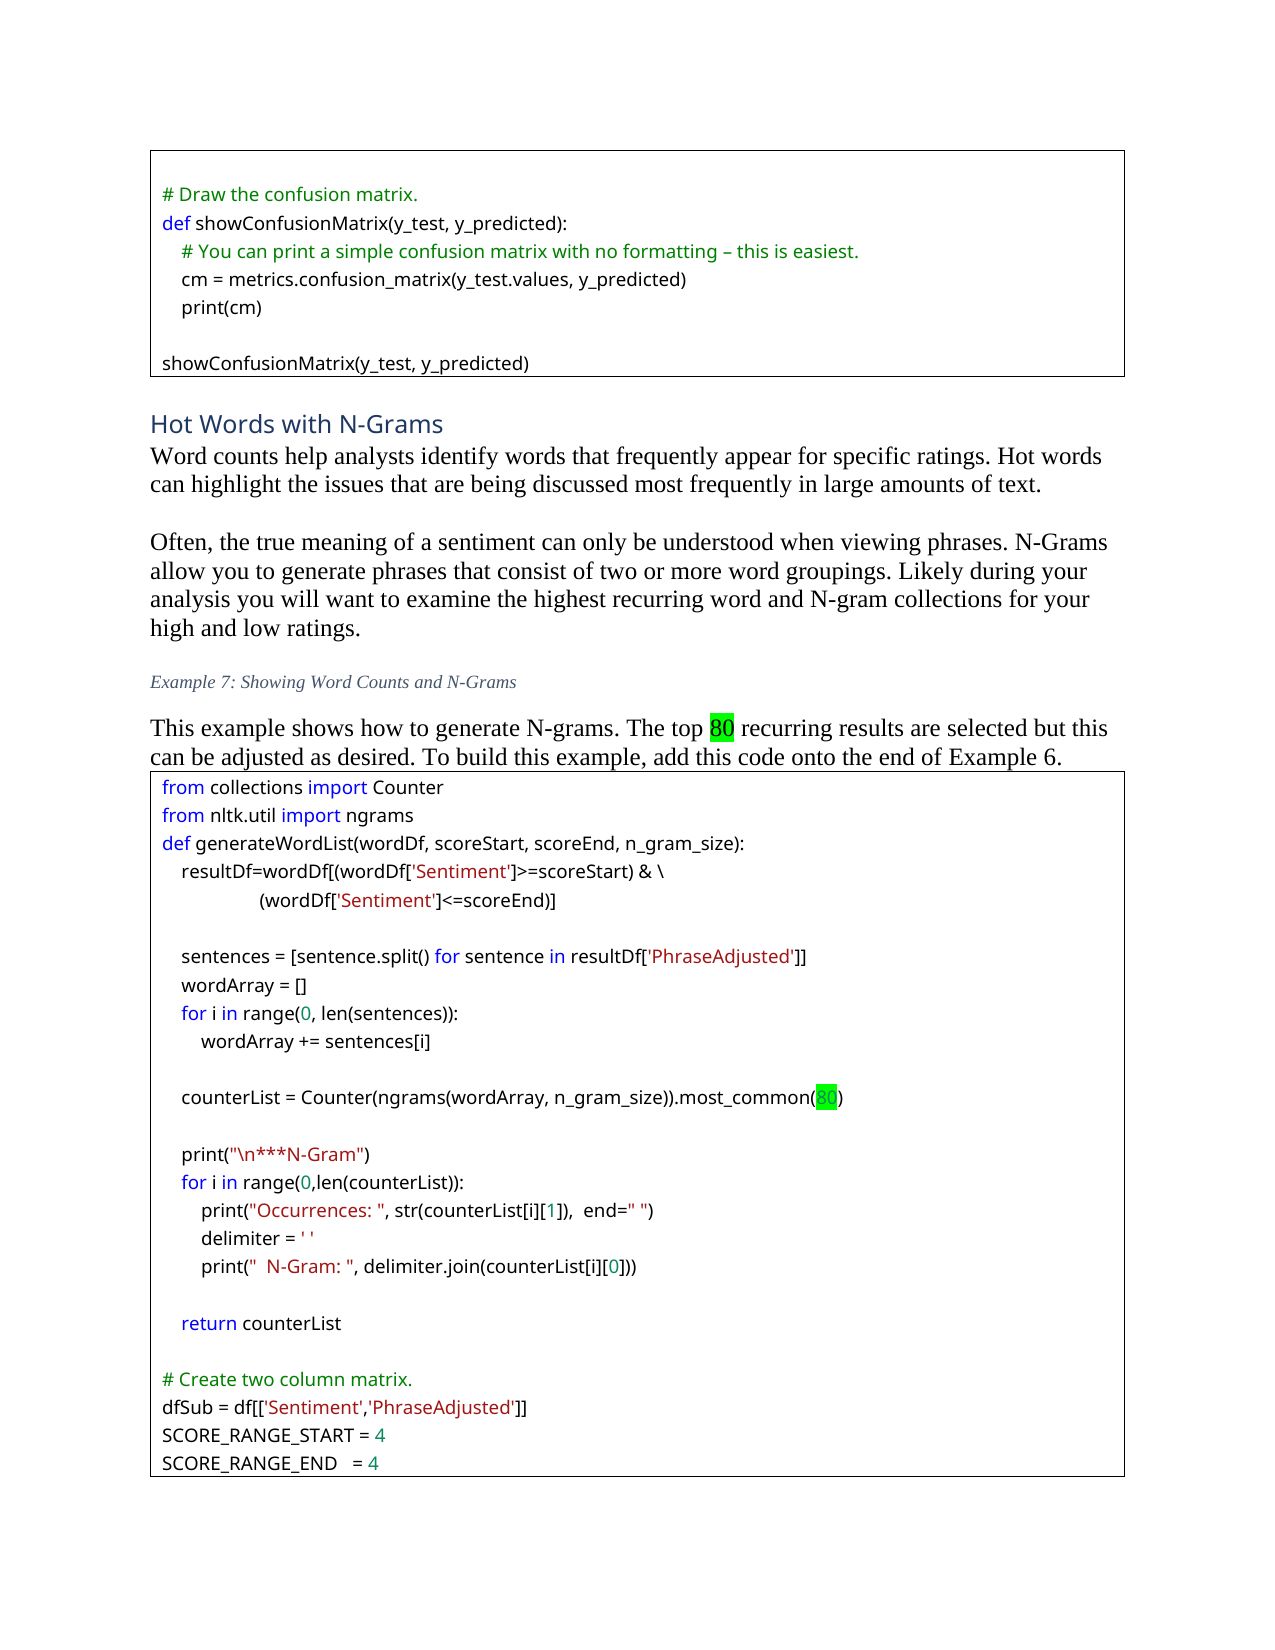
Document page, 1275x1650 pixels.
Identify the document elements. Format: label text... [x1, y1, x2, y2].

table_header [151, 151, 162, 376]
text This example shows how to generate N-grams. The top 80 recurring results are selected but this can be adjusted as desired. To build this example, add this code onto the end of Example 6. [150, 713, 1125, 771]
subtitle Hot Words with N-Grams [150, 407, 1125, 441]
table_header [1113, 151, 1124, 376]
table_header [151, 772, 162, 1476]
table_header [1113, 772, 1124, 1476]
text Example 7: Showing Word Counts and N-Grams [150, 671, 1125, 692]
text Word counts help analysts identify words that frequently appear for specific ratings. Hot words can highlight the issues that are being discussed most frequently in large amounts of text. [150, 441, 1125, 498]
text Often, the true meaning of a sentiment can only be understood when viewing phrases. N-Grams allow you to generate phrases that consist of two or more word groupings. Likely during your analysis you will want to examine the highest recurring word and N-gram collections for your high and low ratings. [150, 527, 1125, 642]
